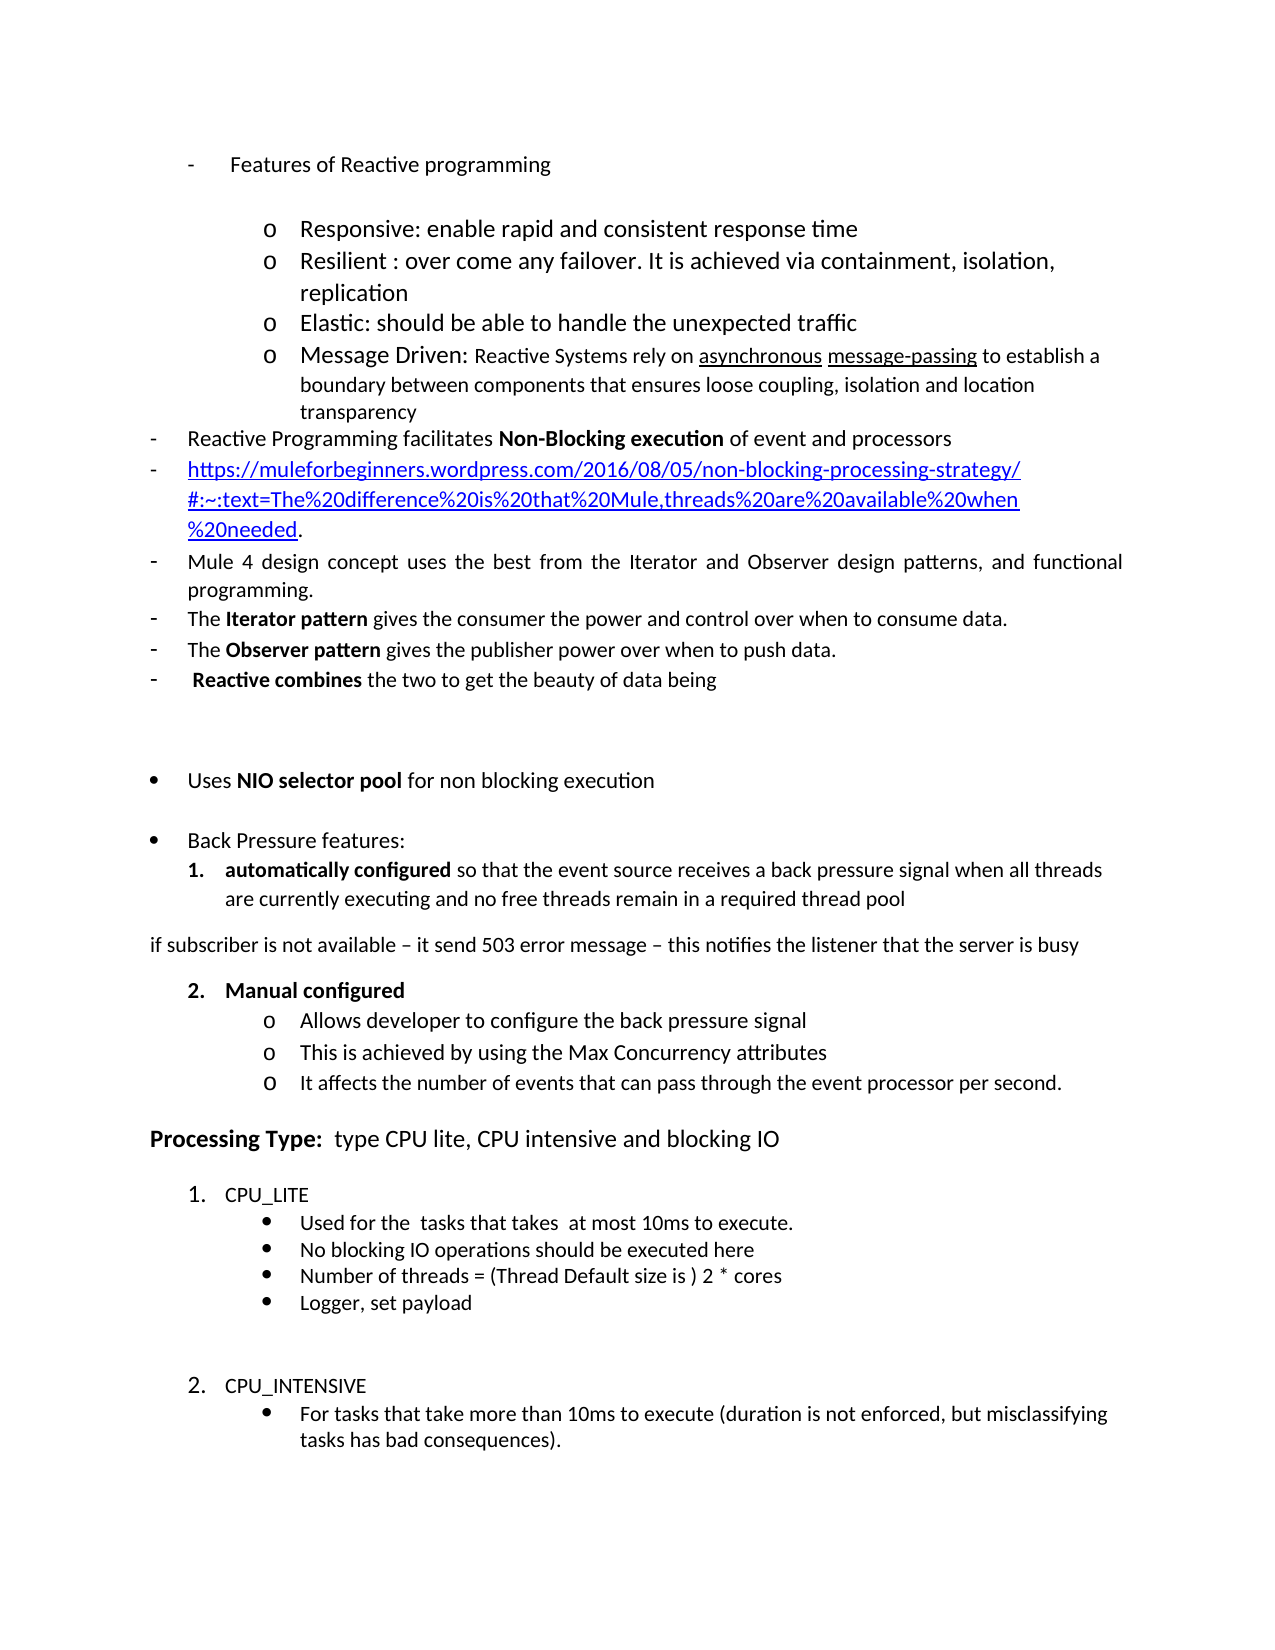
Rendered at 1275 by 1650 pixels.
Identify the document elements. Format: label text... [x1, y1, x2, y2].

list It affects the number of events that can pass through the event processor per second. [262, 1069, 1125, 1098]
list Allows developer to configure the back pressure signal [262, 1006, 1125, 1036]
list Elastic: should be able to handle the unexpected traffic [262, 308, 1125, 339]
list Responsive: enable rapid and consistent response time [262, 213, 1125, 245]
list Reactive Programming facilitates Non-Blocking execution of event and processors [150, 424, 1125, 452]
list Reactive combines the two to get the beauty of data being [150, 663, 1125, 694]
list Back Pressure features: [150, 826, 1125, 854]
list https://muleforbeginners.wordpress.com/2016/08/05/non-blocking-processing-strategy/#:~:text=The%20difference%20is%20that%20Mule,threads%20are%20available%20when%20needed. [150, 455, 1125, 543]
list Features of Reactive programming [187, 150, 1125, 178]
list No blocking IO operations should be executed here [262, 1236, 1125, 1262]
list Mule 4 design concept uses the best from the Iterator and Observer design patterns, and functional programming. [150, 545, 1125, 602]
text Processing Type: type CPU lite, CPU intensive and blocking IO [150, 1123, 1125, 1153]
list This is achieved by using the Max Concurrency attributes [262, 1038, 1125, 1067]
list The Observer pattern gives the publisher power over when to push data. [150, 633, 1125, 663]
text if subscriber is not available – it send 503 error message – this notifies the listener that the server is busy [150, 931, 1125, 957]
list The Iterator pattern gives the consumer the power and control over when to consume data. [150, 602, 1125, 633]
list Resilient : over come any failover. It is achieved via containment, isolation, replication [262, 245, 1125, 308]
list Used for the tasks that takes at most 10ms to execute. [262, 1209, 1125, 1236]
list automatically configured so that the event source receives a back pressure signal when all threads are currently executing and no free threads remain in a required thread pool [187, 857, 1125, 912]
list Manual configured [187, 976, 1125, 1004]
list Logger, set payload [262, 1289, 1125, 1316]
list Number of threads = (Thread Default size is ) 2 * cores [262, 1262, 1125, 1289]
list Message Driven: Reactive Systems rely on asynchronous message-passing to establish a boundary between components that ensures loose coupling, isolation and location transparency [262, 339, 1125, 424]
list For tasks that take more than 10ms to execute (duration is not enforced, but misclassifying tasks has bad consequences). [262, 1400, 1125, 1453]
list CPU_INTENSIVE [187, 1369, 1125, 1400]
list Uses NIO selector pool for non blocking execution [150, 766, 1125, 794]
list CPU_LITE [187, 1178, 1125, 1209]
